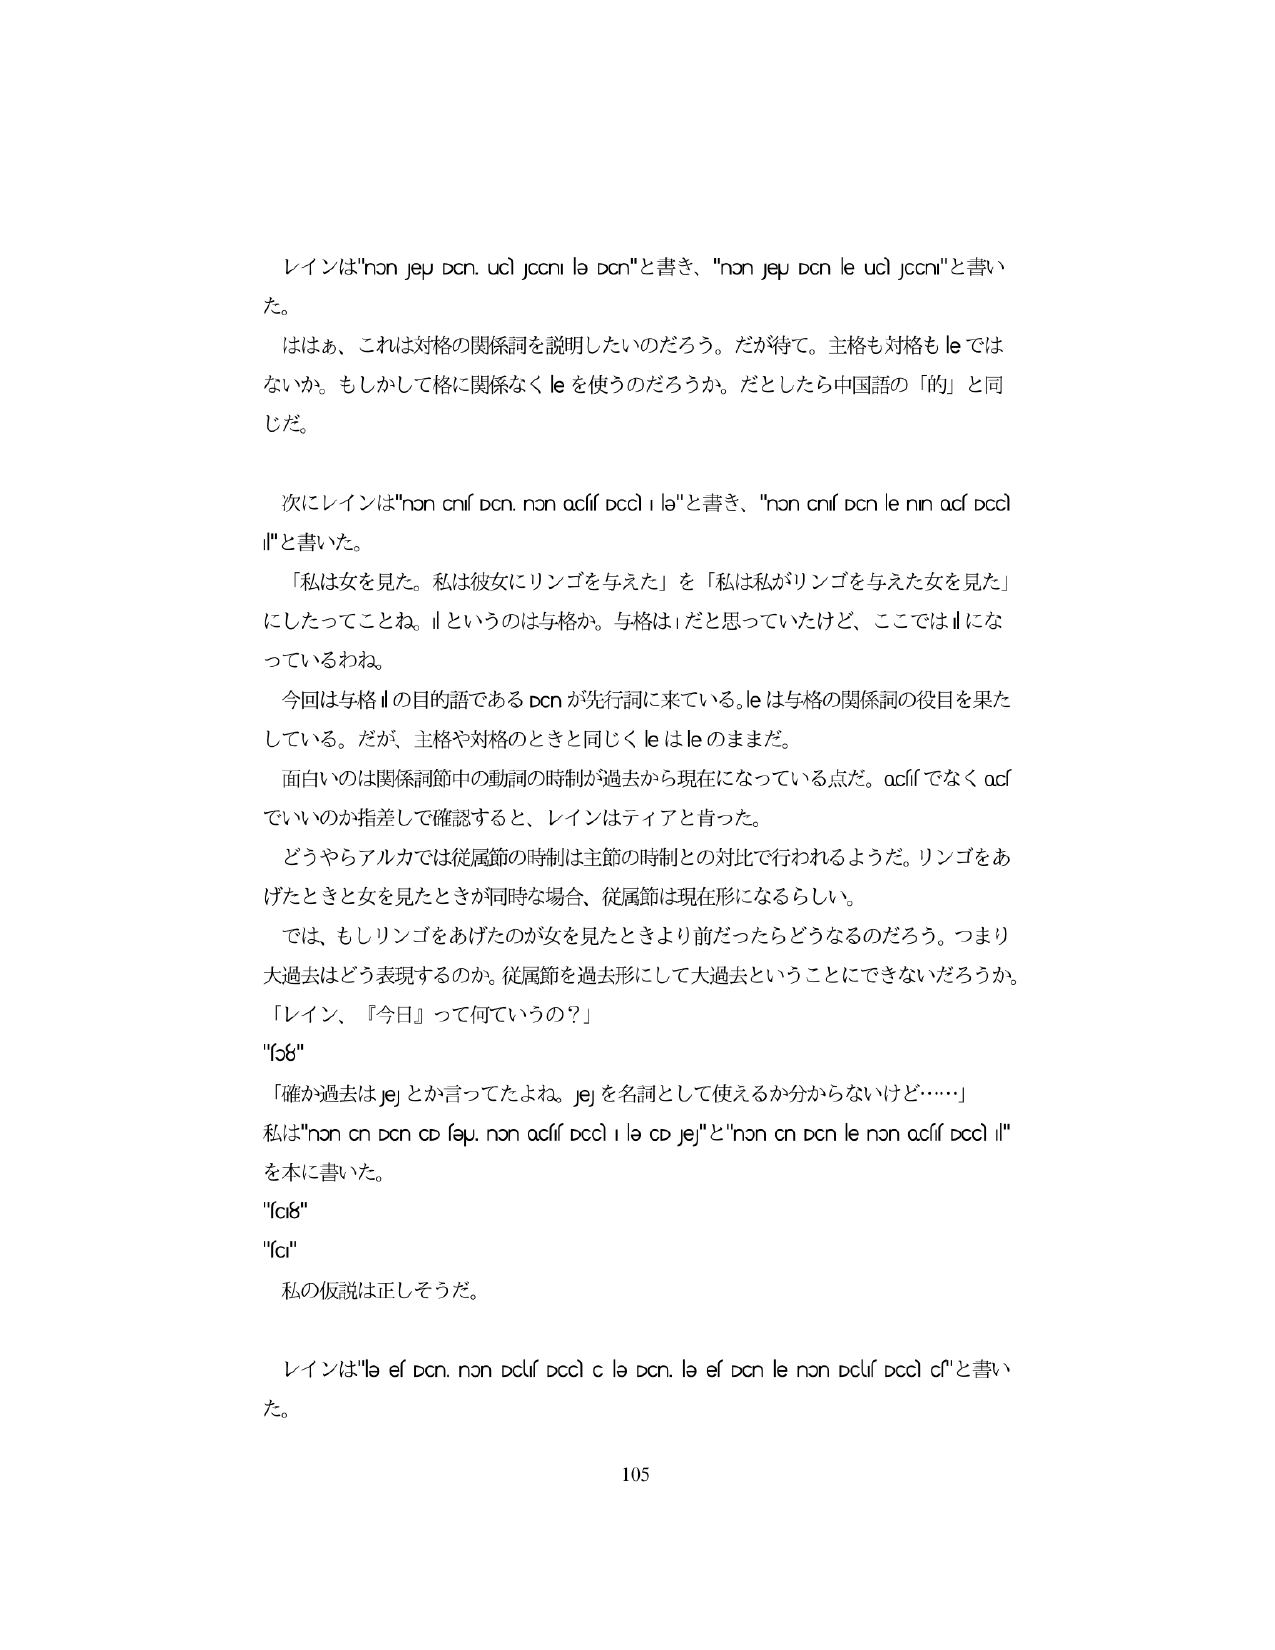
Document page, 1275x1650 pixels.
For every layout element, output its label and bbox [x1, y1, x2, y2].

picture [150, 150, 1121, 1501]
